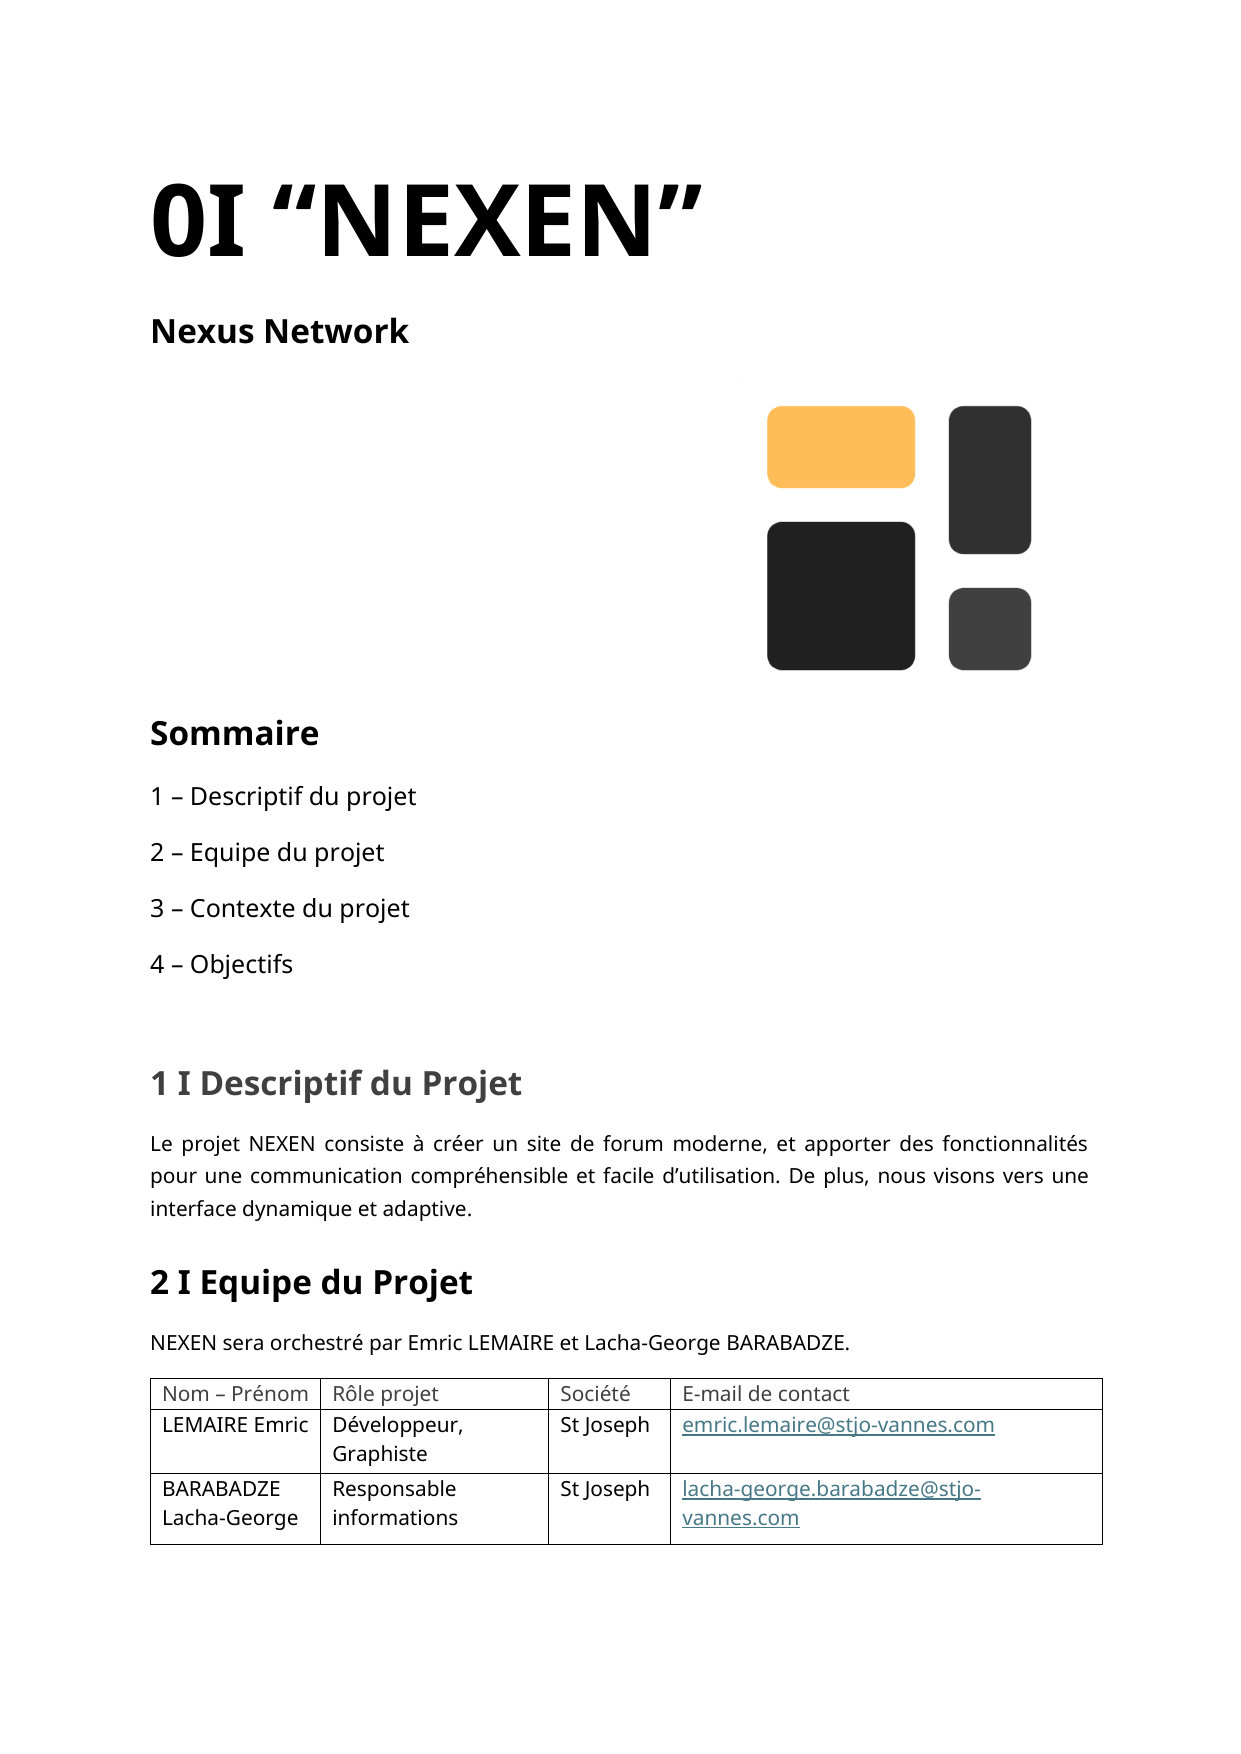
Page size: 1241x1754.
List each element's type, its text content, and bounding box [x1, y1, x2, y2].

text 0I “NEXEN” [150, 150, 1090, 286]
table_cell St Joseph [549, 1410, 670, 1473]
table_header Nom – Prénom [151, 1379, 320, 1409]
table_cell LEMAIRE Emric [151, 1410, 320, 1473]
text 3 – Contexte du projet [150, 891, 1090, 925]
text 2 – Equipe du projet [150, 835, 1090, 869]
text NEXEN sera orchestré par Emric LEMAIRE et Lacha-George BARABADZE. [150, 1328, 1090, 1357]
text 1 I Descriptif du Projet [150, 1059, 1090, 1105]
text 4 – Objectifs [150, 947, 1090, 981]
text Nexus Network [150, 308, 1090, 353]
table_cell Responsable informations [321, 1474, 548, 1543]
table_header E-mail de contact [671, 1379, 1102, 1409]
table_header Société [549, 1379, 670, 1409]
text Sommaire [150, 709, 1090, 755]
table_cell BARABADZE Lacha-George [151, 1474, 320, 1543]
text 2 I Equipe du Projet [150, 1259, 1090, 1304]
text 1 – Descriptif du projet [150, 779, 1090, 813]
table_header Rôle projet [321, 1379, 548, 1409]
table_cell emric.lemaire@stjo-vannes.com [671, 1410, 1102, 1473]
table_cell lacha-george.barabadze@stjo-vannes.com [671, 1474, 1102, 1543]
text Le projet NEXEN consiste à créer un site de forum moderne, et apporter des fonctionnalités pour une communication compréhensible et facile d’utilisation. De plus, nous visons vers une interface dynamique et adaptive. [150, 1129, 1090, 1222]
table_cell Développeur, Graphiste [321, 1410, 548, 1473]
table_cell St Joseph [549, 1474, 670, 1543]
